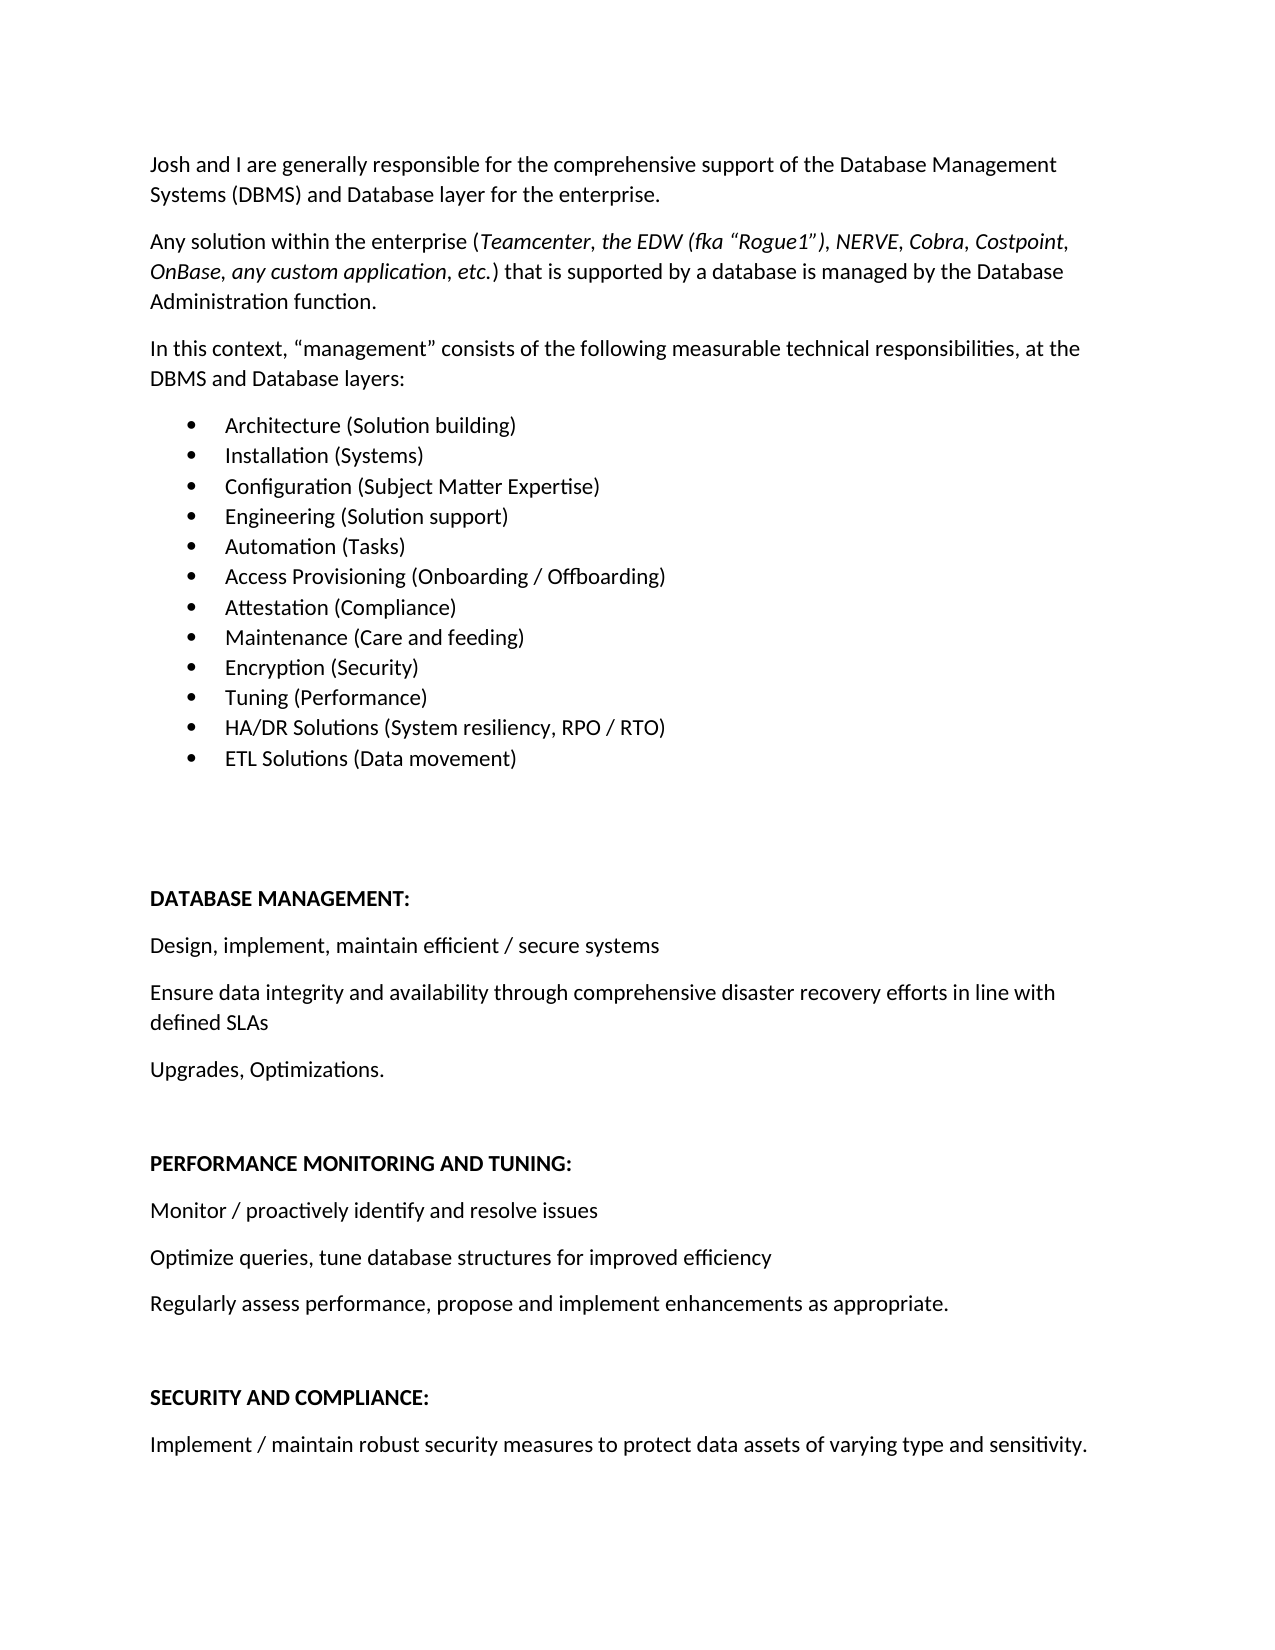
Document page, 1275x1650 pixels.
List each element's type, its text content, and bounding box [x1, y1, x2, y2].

text Ensure data integrity and availability through comprehensive disaster recovery efforts in line with defined SLAs [150, 978, 1125, 1036]
list Encryption (Security) [187, 653, 1125, 681]
list HA/DR Solutions (System resiliency, RPO / RTO) [187, 713, 1125, 742]
text Design, implement, maintain efficient / secure systems [150, 931, 1125, 959]
list Attestation (Compliance) [187, 593, 1125, 621]
text DATABASE MANAGEMENT: [150, 884, 1125, 912]
list Tuning (Performance) [187, 683, 1125, 711]
list ETL Solutions (Data movement) [187, 744, 1125, 772]
list Automation (Tasks) [187, 532, 1125, 560]
text Optimize queries, tune database structures for improved efficiency [150, 1243, 1125, 1271]
text Monitor / proactively identify and resolve issues [150, 1196, 1125, 1224]
list Engineering (Solution support) [187, 502, 1125, 530]
text Upgrades, Optimizations. [150, 1055, 1125, 1083]
text Josh and I are generally responsible for the comprehensive support of the Database Management Systems (DBMS) and Database layer for the enterprise. [150, 150, 1125, 208]
text Any solution within the enterprise (Teamcenter, the EDW (fka “Rogue1”), NERVE, Cobra, Costpoint, OnBase, any custom application, etc.) that is supported by a database is managed by the Database Administration function. [150, 227, 1125, 316]
text In this context, “management” consists of the following measurable technical responsibilities, at the DBMS and Database layers: [150, 334, 1125, 393]
list Installation (Systems) [187, 442, 1125, 470]
text Regularly assess performance, propose and implement enhancements as appropriate. [150, 1289, 1125, 1318]
list Maintenance (Care and feeding) [187, 623, 1125, 651]
text PERFORMANCE MONITORING AND TUNING: [150, 1149, 1125, 1177]
list Architecture (Solution building) [187, 411, 1125, 439]
list Access Provisioning (Onboarding / Offboarding) [187, 562, 1125, 591]
list Configuration (Subject Matter Expertise) [187, 472, 1125, 500]
text SECURITY AND COMPLIANCE: [150, 1383, 1125, 1411]
text Implement / maintain robust security measures to protect data assets of varying type and sensitivity. [150, 1430, 1125, 1458]
